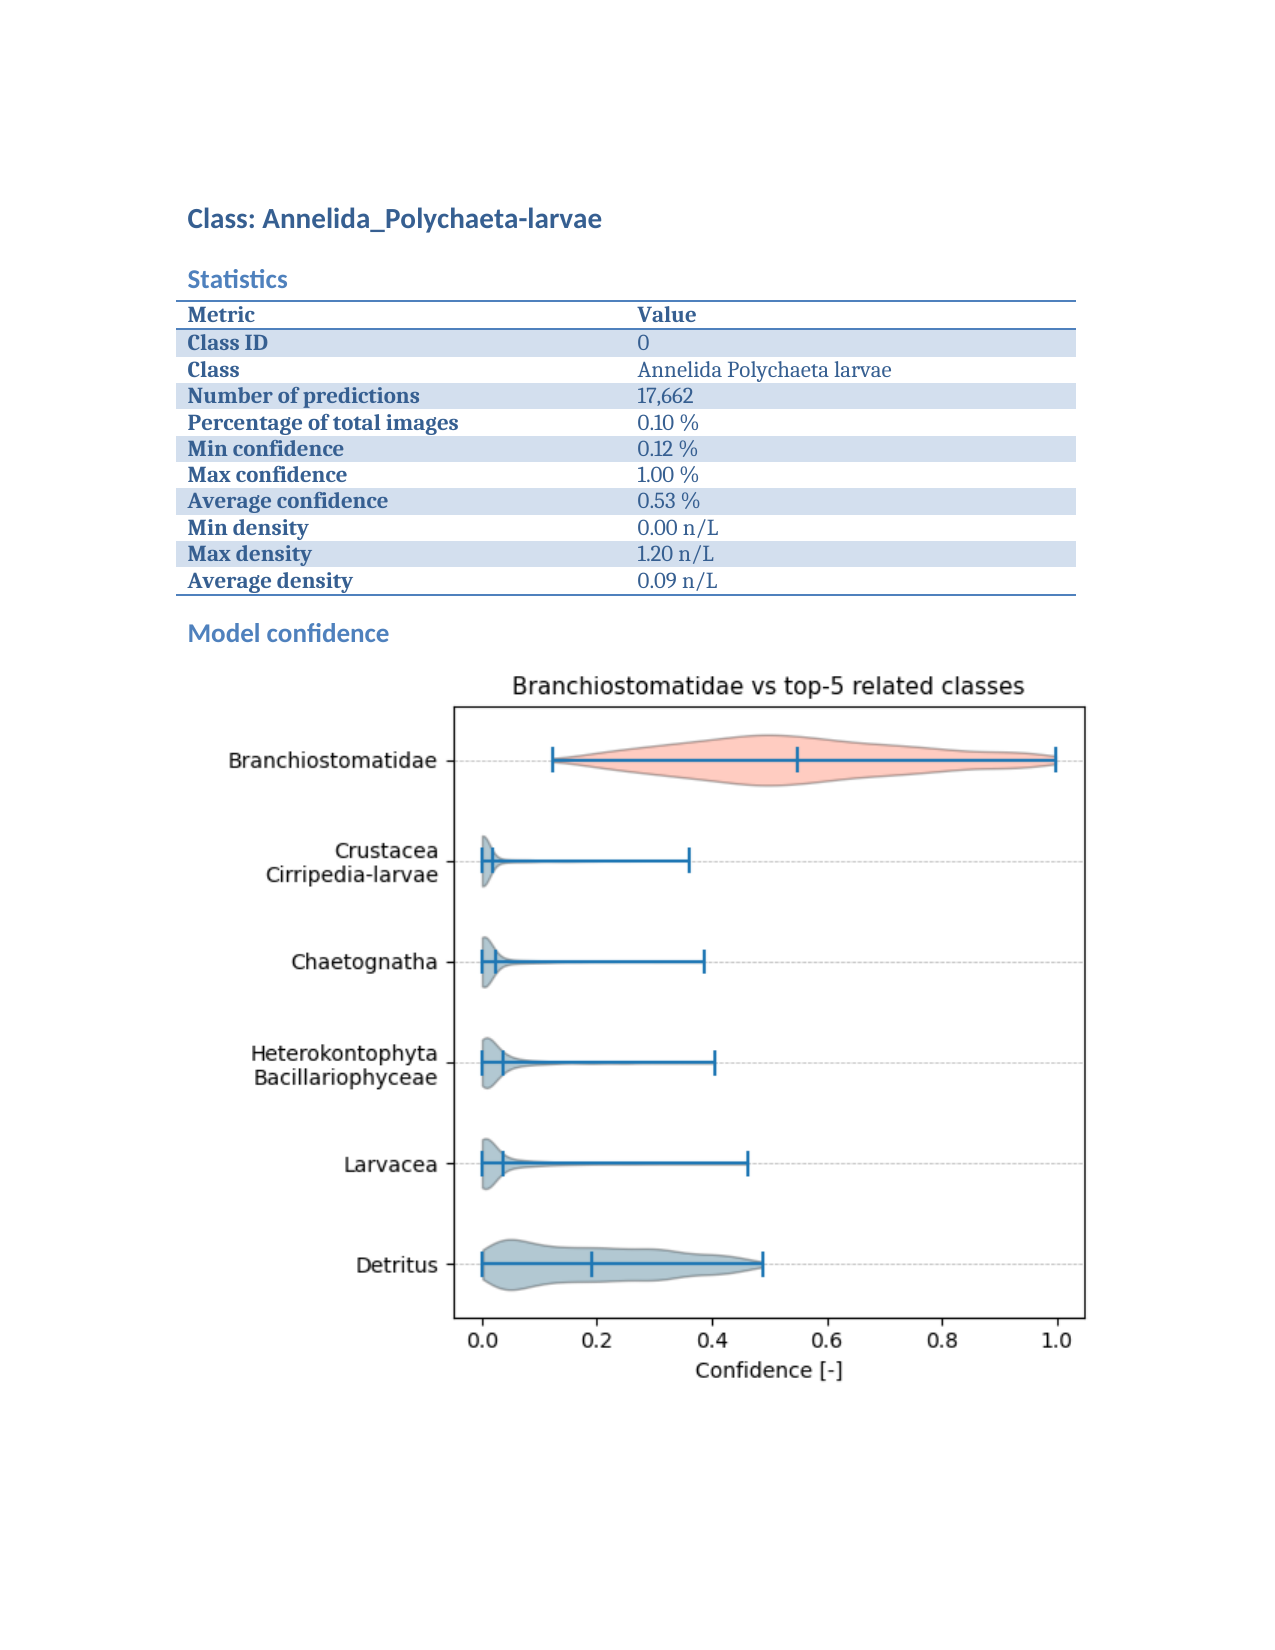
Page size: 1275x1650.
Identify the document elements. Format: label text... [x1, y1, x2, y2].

table_header Value [626, 302, 1076, 328]
table_cell Class [176, 357, 626, 383]
table_cell 0.10 % [626, 409, 1076, 436]
table_cell Min density [176, 515, 626, 541]
table_cell Min confidence [176, 436, 626, 462]
table_cell Max density [176, 541, 626, 567]
subtitle Statistics [187, 262, 1087, 295]
table_cell 17,662 [626, 383, 1076, 409]
table_cell Average density [176, 568, 626, 594]
table_cell Class ID [176, 330, 626, 357]
table_cell 0.00 n/L [626, 515, 1076, 541]
table_cell Number of predictions [176, 383, 626, 409]
table_cell 0.53 % [626, 488, 1076, 515]
table_cell Max confidence [176, 462, 626, 488]
table_cell Average confidence [176, 488, 626, 515]
table_header Metric [176, 302, 626, 328]
subtitle Model confidence [187, 617, 1087, 650]
table_cell Percentage of total images [176, 409, 626, 436]
picture [206, 654, 1107, 1405]
table_cell Annelida Polychaeta larvae [626, 357, 1076, 383]
table_cell 0.09 n/L [626, 568, 1076, 594]
table_cell 1.20 n/L [626, 541, 1076, 567]
table_cell 0 [626, 330, 1076, 357]
table_cell 0.12 % [626, 436, 1076, 462]
subtitle Class: Annelida_Polychaeta-larvae [187, 200, 1087, 236]
table_cell 1.00 % [626, 462, 1076, 488]
